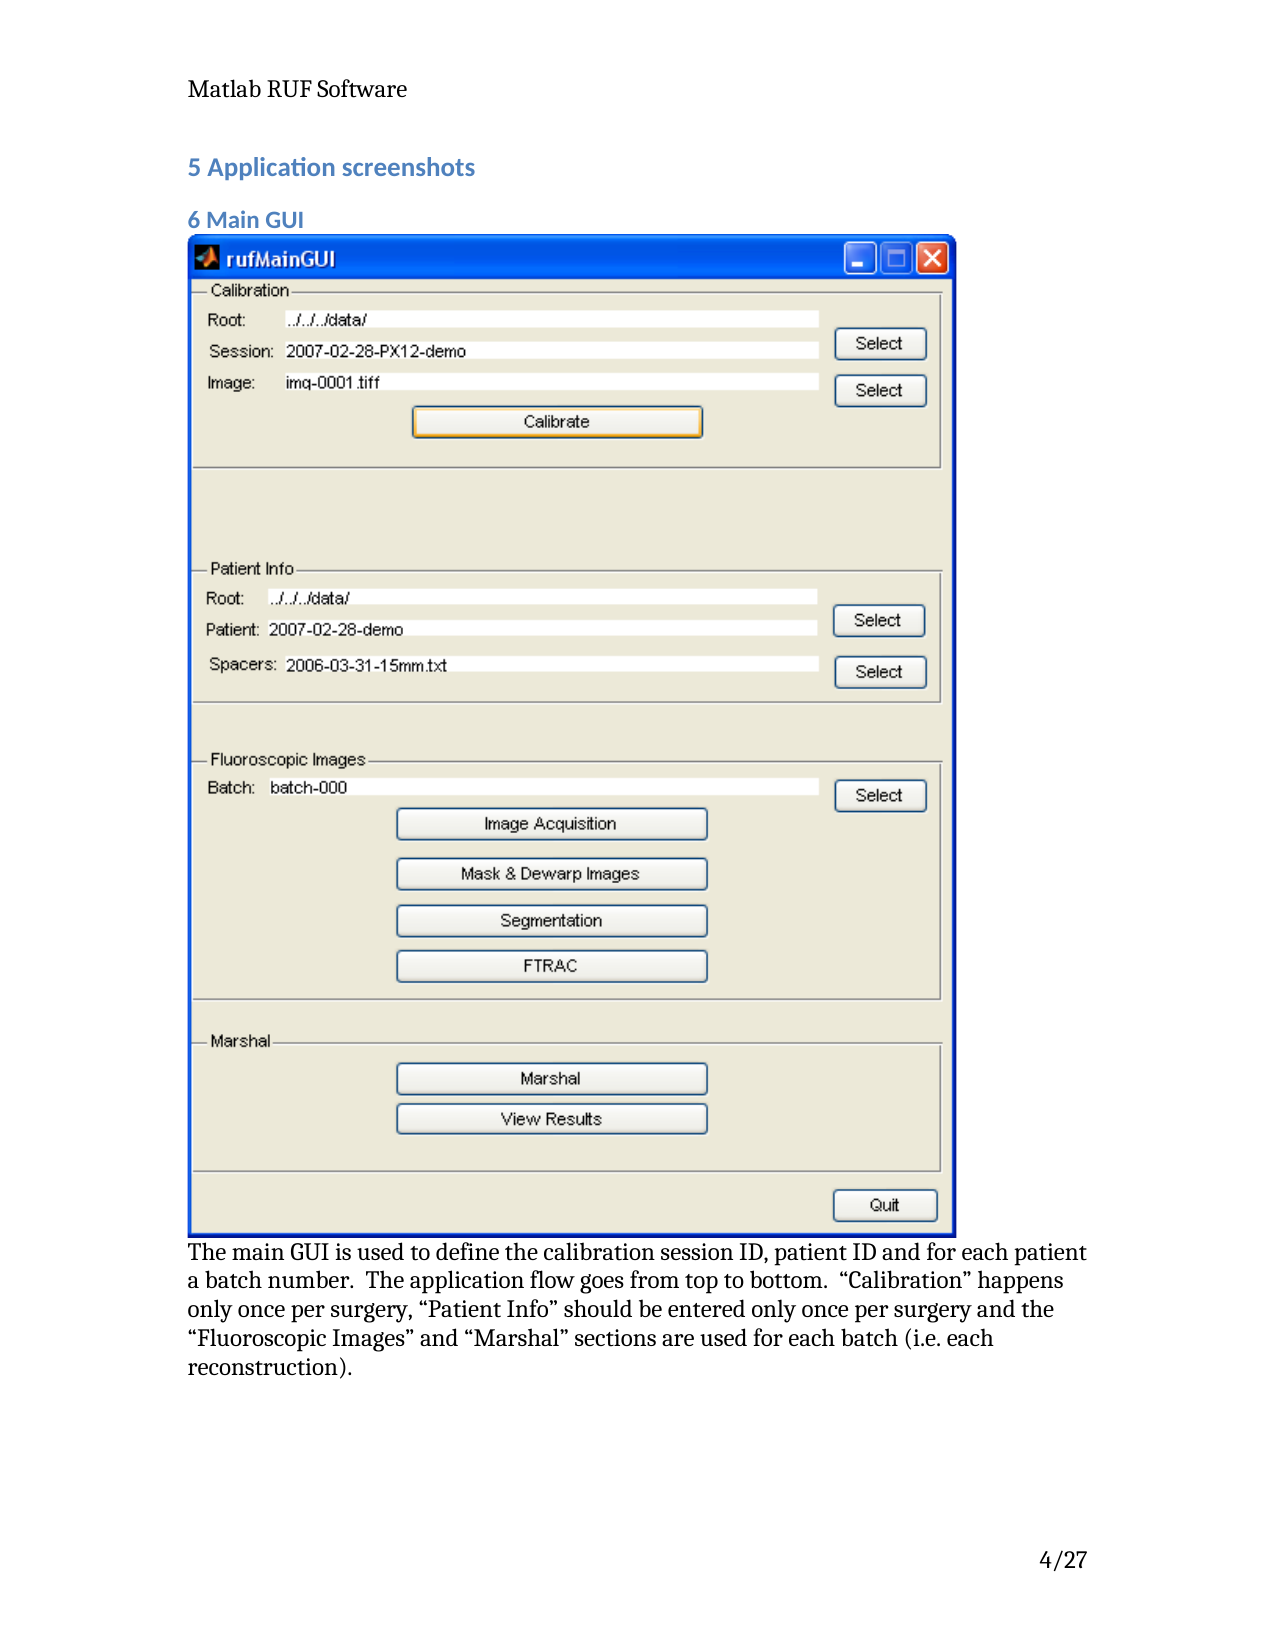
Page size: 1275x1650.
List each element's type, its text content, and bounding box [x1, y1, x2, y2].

text The main GUI is used to define the calibration session ID, patient ID and for each patient a batch number. The application flow goes from top to bottom. “Calibration” happens only once per surgery, “Patient Info” should be entered only once per surgery and the “Fluoroscopic Images” and “Marshal” sections are used for each batch (i.e. each reconstruction). [187, 1237, 1087, 1381]
subtitle Application screenshots [187, 150, 1087, 183]
subtitle Main GUI [187, 204, 1087, 234]
picture [187, 234, 957, 1238]
